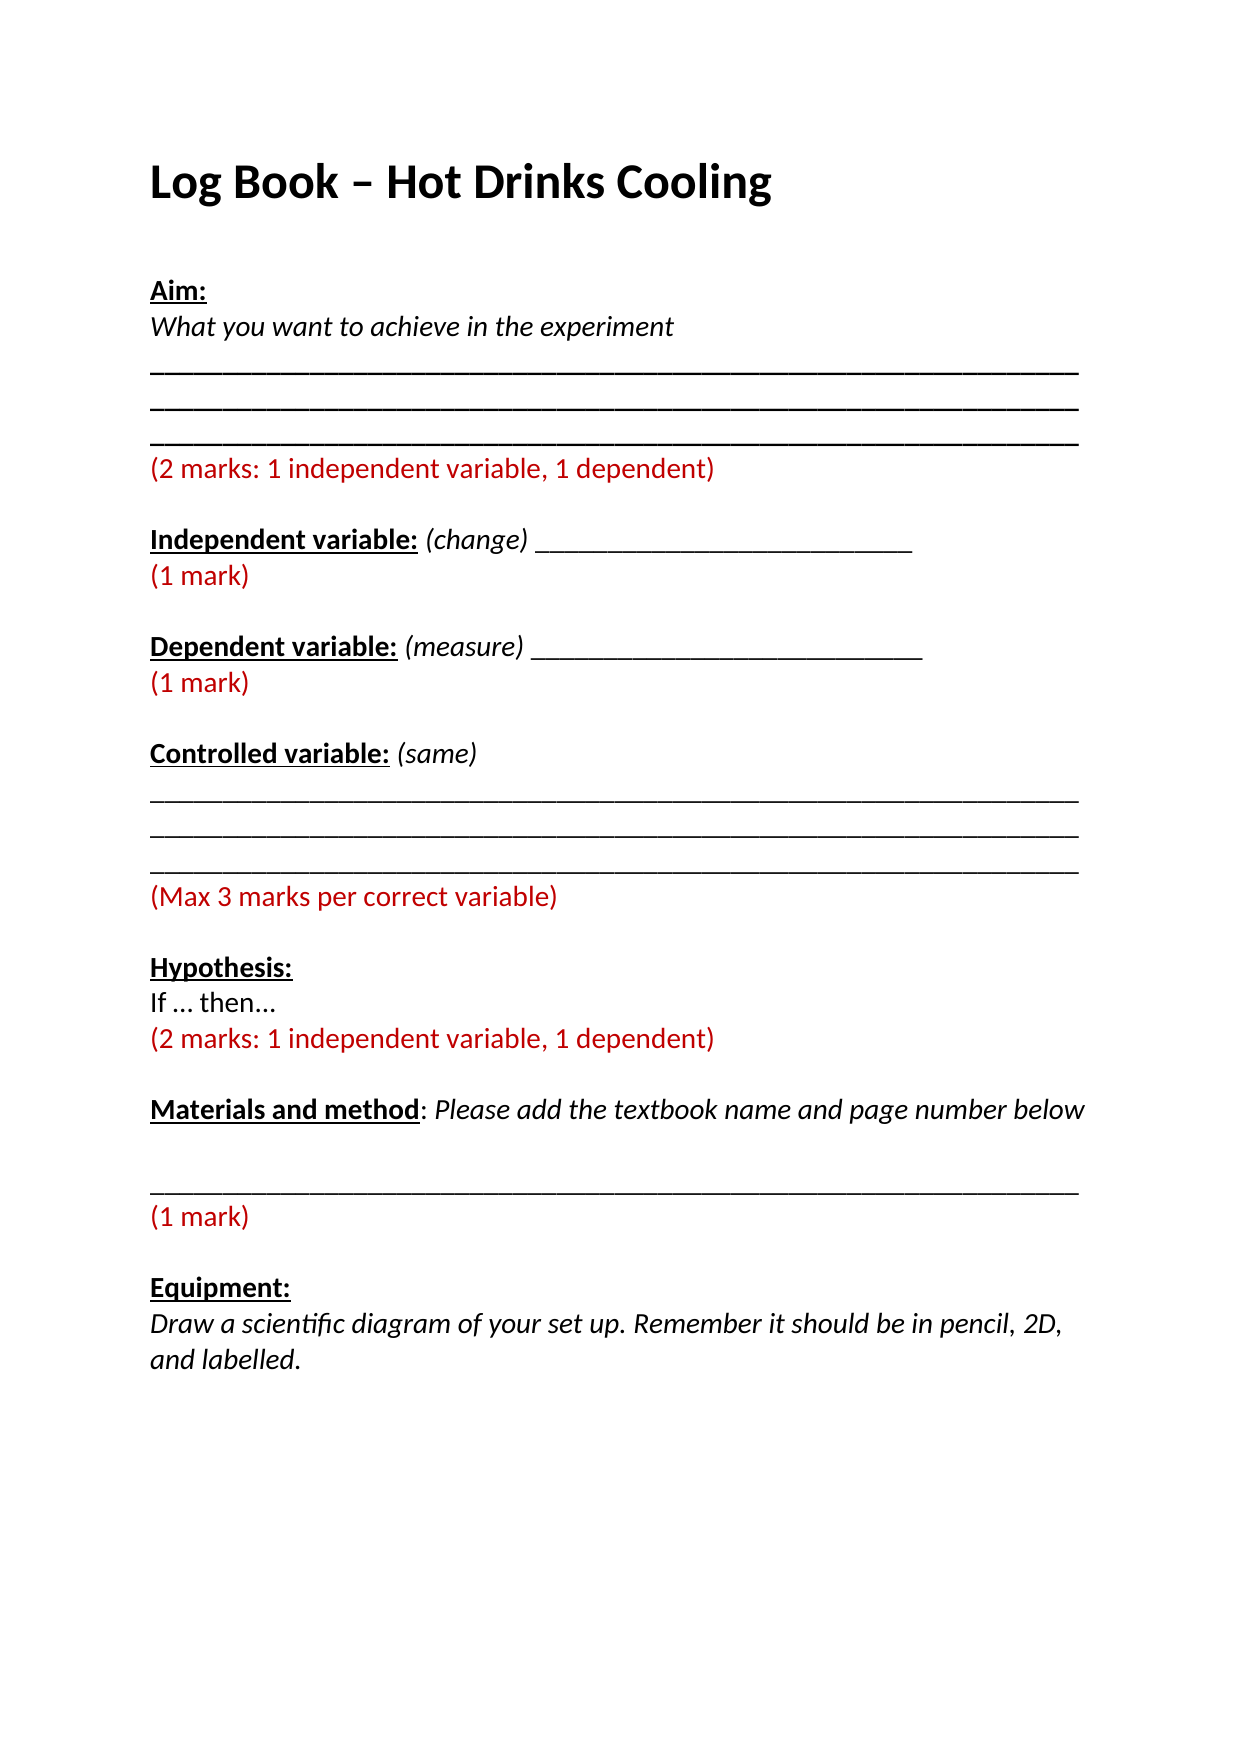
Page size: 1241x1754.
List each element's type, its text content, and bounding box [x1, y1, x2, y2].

text Hypothesis: [150, 949, 1090, 984]
text Materials and method: Please add the textbook name and page number below [150, 1091, 1090, 1127]
text Draw a scientific diagram of your set up. Remember it should be in pencil, 2D, and labelled. [150, 1305, 1090, 1376]
text ________________________________________________________________ [150, 1163, 1090, 1198]
text (1 mark) [150, 557, 1090, 593]
text Log Book – Hot Drinks Cooling [150, 150, 1090, 211]
text (2 marks: 1 independent variable, 1 dependent) [150, 450, 1090, 486]
text (1 mark) [150, 664, 1090, 699]
text If … then... [150, 984, 1090, 1020]
text Dependent variable: (measure) ___________________________ [150, 628, 1090, 664]
text What you want to achieve in the experiment [150, 308, 1090, 343]
text Independent variable: (change) __________________________ [150, 521, 1090, 557]
text Controlled variable: (same) ________________________________________________________________________________________________________________________________________________________________________________________________ [150, 735, 1090, 878]
text ________________________________________________________________________________________________________________________________________________________________________________________________ [150, 343, 1090, 450]
text Equipment: [150, 1269, 1090, 1305]
text (2 marks: 1 independent variable, 1 dependent) [150, 1020, 1090, 1056]
text Aim: [150, 272, 1090, 308]
text (1 mark) [150, 1198, 1090, 1234]
text (Max 3 marks per correct variable) [150, 878, 1090, 913]
